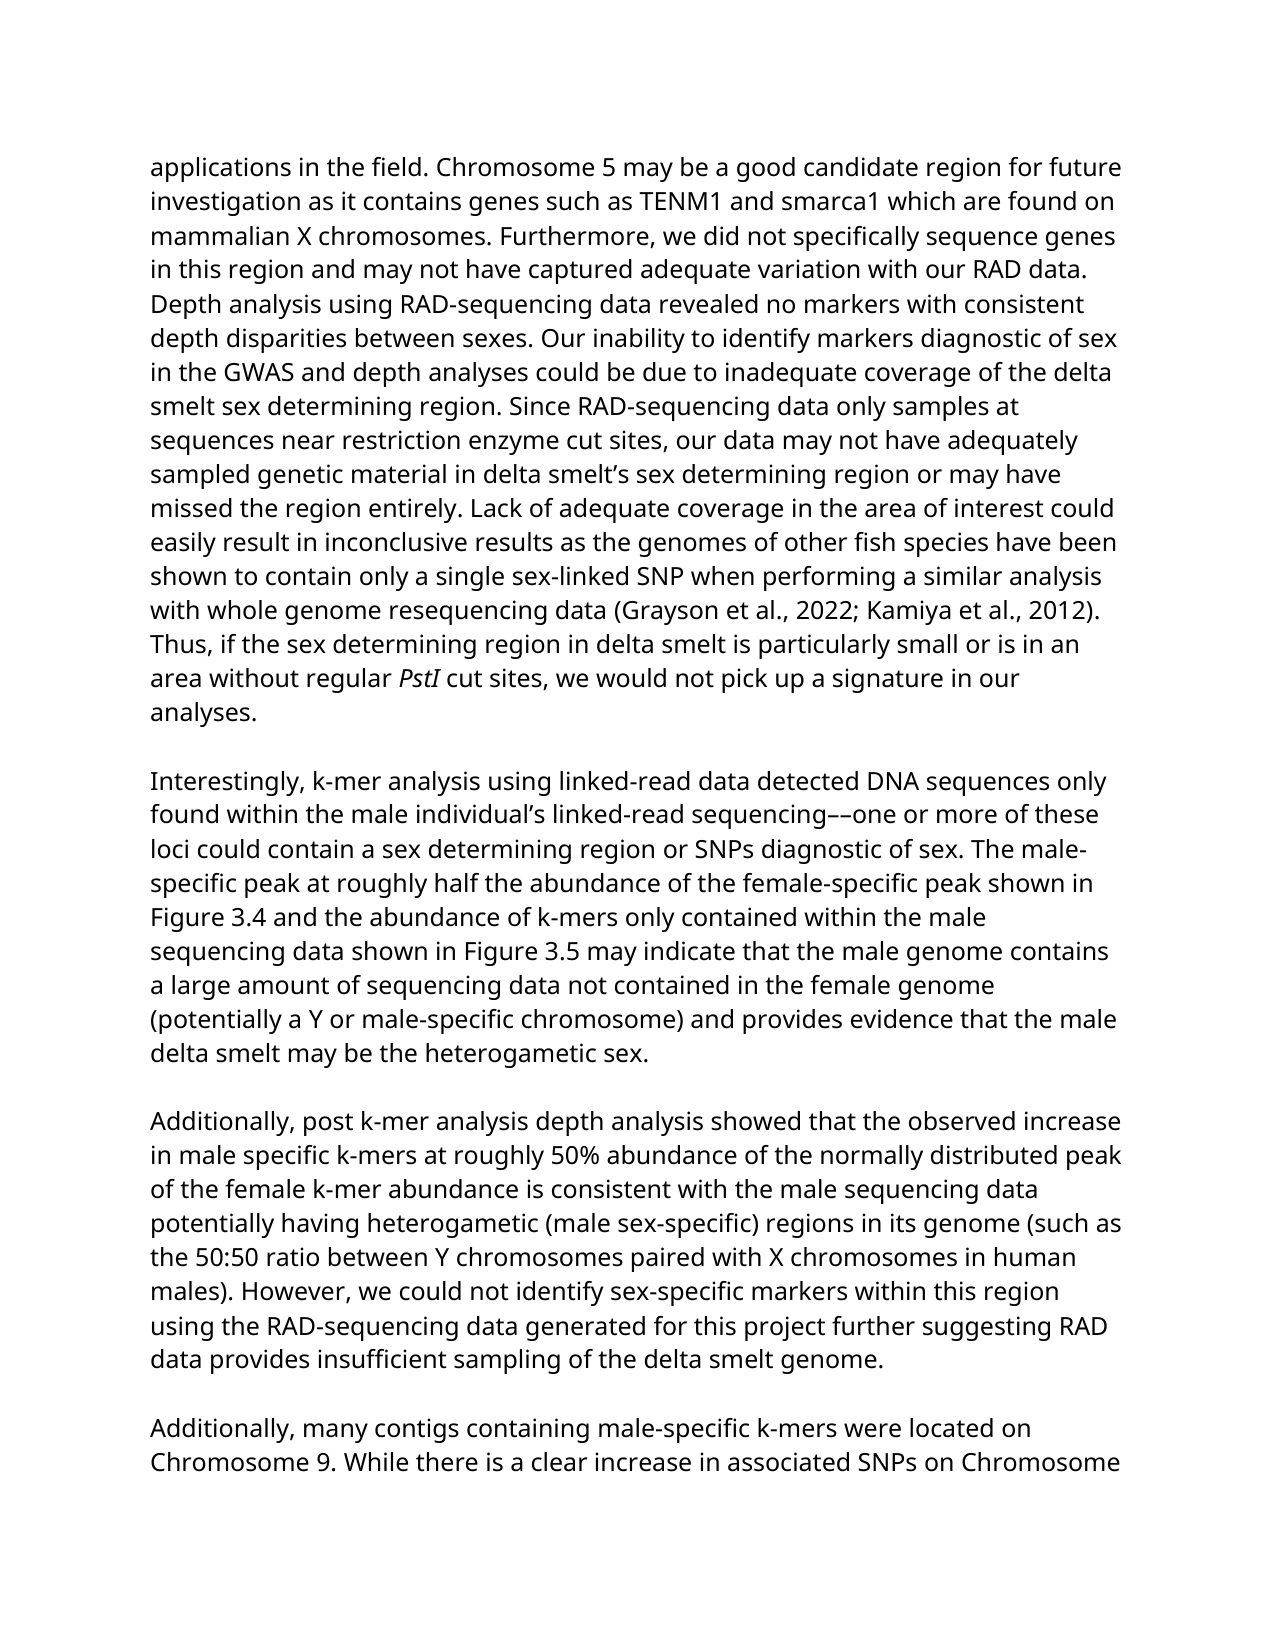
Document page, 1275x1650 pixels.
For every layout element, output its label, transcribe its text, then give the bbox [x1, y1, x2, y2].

text Interestingly, k-mer analysis using linked-read data detected DNA sequences only found within the male individual’s linked-read sequencing––one or more of these loci could contain a sex determining region or SNPs diagnostic of sex. The male-specific peak at roughly half the abundance of the female-specific peak shown in Figure 3.4 and the abundance of k-mers only contained within the male sequencing data shown in Figure 3.5 may indicate that the male genome contains a large amount of sequencing data not contained in the female genome (potentially a Y or male-specific chromosome) and provides evidence that the male delta smelt may be the heterogametic sex. [150, 763, 1125, 1070]
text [150, 150, 1125, 729]
text Additionally, post k-mer analysis depth analysis showed that the observed increase in male specific k-mers at roughly 50% abundance of the normally distributed peak of the female k-mer abundance is consistent with the male sequencing data potentially having heterogametic (male sex-specific) regions in its genome (such as the 50:50 ratio between Y chromosomes paired with X chromosomes in human males). However, we could not identify sex-specific markers within this region using the RAD-sequencing data generated for this project further suggesting RAD data provides insufficient sampling of the delta smelt genome. [150, 1104, 1125, 1376]
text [150, 1410, 1125, 1478]
